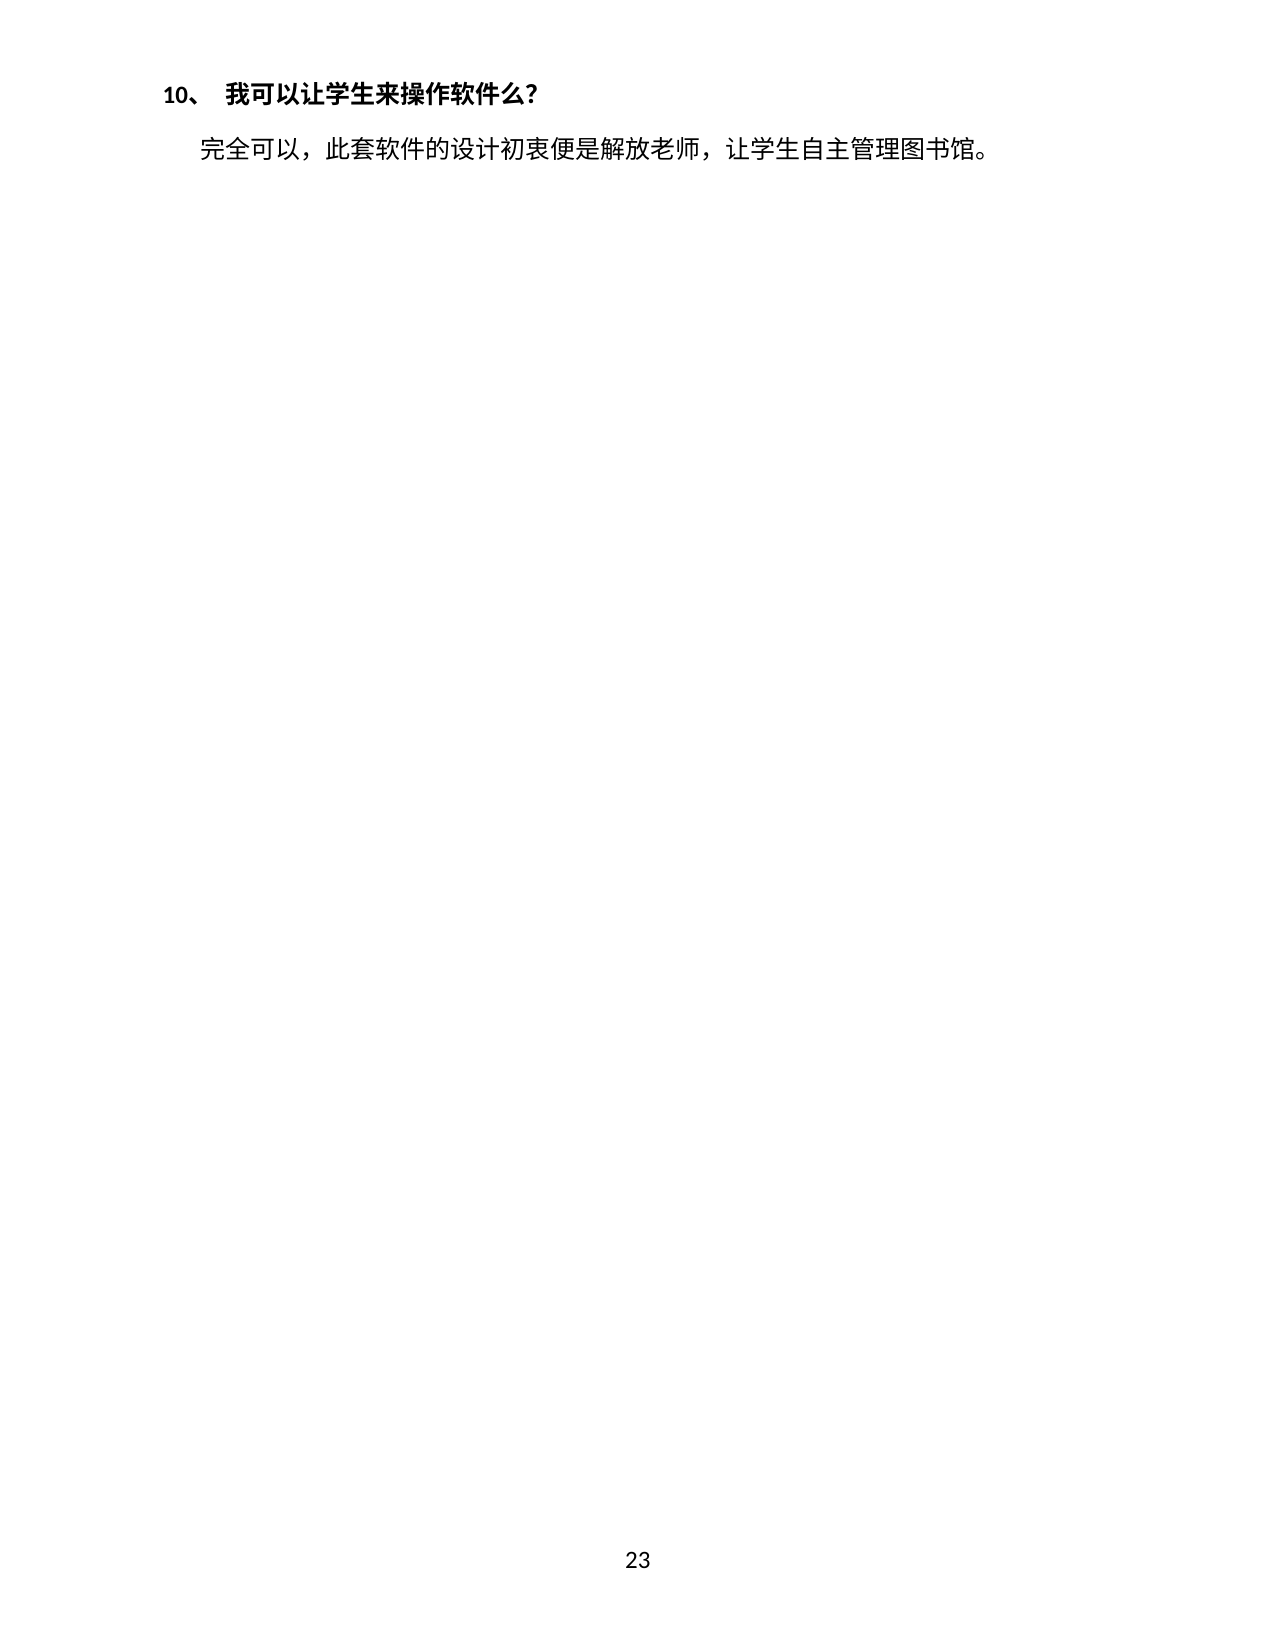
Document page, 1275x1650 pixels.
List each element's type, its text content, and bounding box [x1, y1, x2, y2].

list 完全可以，此套软件的设计初衷便是解放老师，让学生自主管理图书馆。 [200, 129, 1200, 166]
text 我可以让学生来操作软件么？ [162, 75, 1200, 111]
